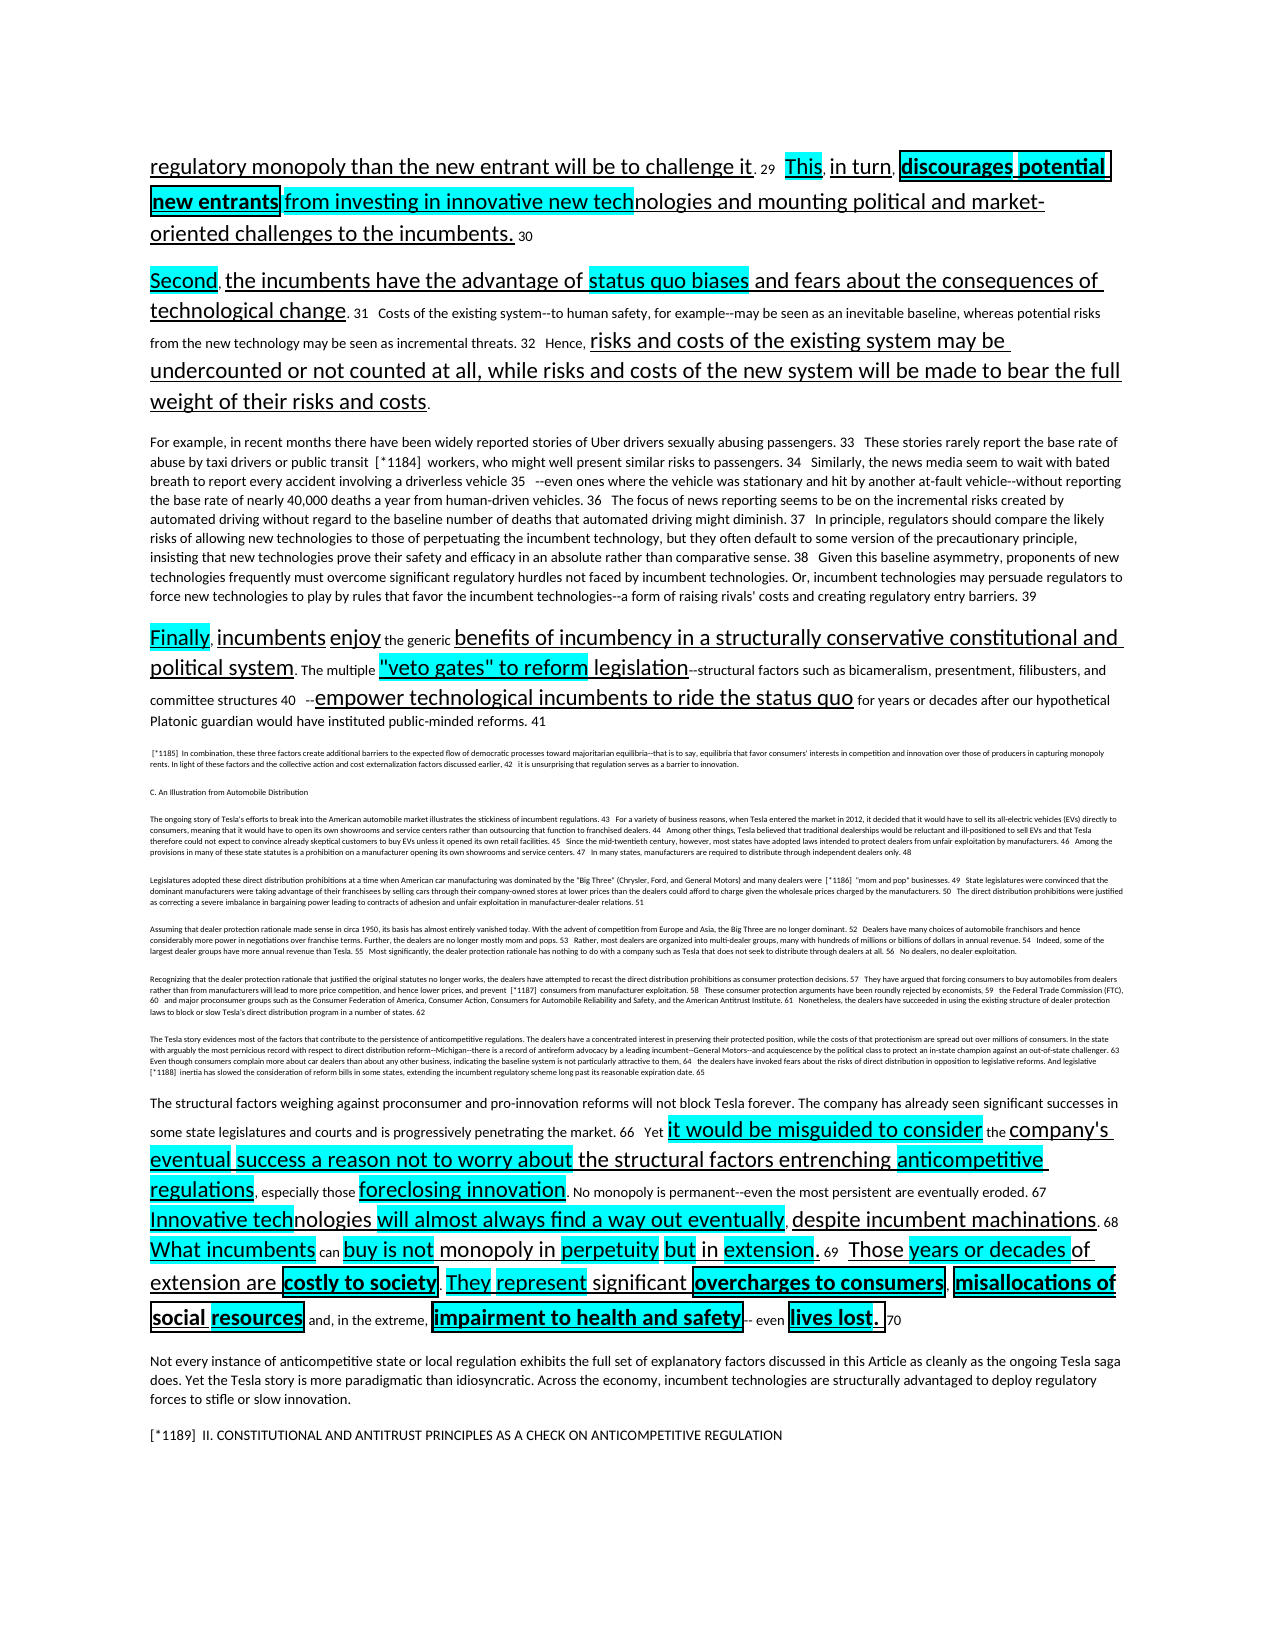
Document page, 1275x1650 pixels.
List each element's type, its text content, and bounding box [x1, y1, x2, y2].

text Second, the incumbents have the advantage of status quo biases and fears about the consequences of technological change. 31 Costs of the existing system--to human safety, for example--may be seen as an inevitable baseline, whereas potential risks from the new technology may be seen as incremental threats. 32 Hence, risks and costs of the existing system may be undercounted or not counted at all, while risks and costs of the new system will be made to bear the full weight of their risks and costs. [150, 266, 1125, 415]
text Not every instance of anticompetitive state or local regulation exhibits the full set of explanatory factors discussed in this Article as cleanly as the ongoing Tesla saga does. Yet the Tesla story is more paradigmatic than idiosyncratic. Across the economy, incumbent technologies are structurally advantaged to deploy regulatory forces to stifle or slow innovation. [150, 1352, 1125, 1408]
text [*1189] II. CONSTITUTIONAL AND ANTITRUST PRINCIPLES AS A CHECK ON ANTICOMPETITIVE REGULATION [150, 1426, 1125, 1444]
text For example, in recent months there have been widely reported stories of Uber drivers sexually abusing passengers. 33 These stories rarely report the base rate of abuse by taxi drivers or public transit [*1184] workers, who might well present similar risks to passengers. 34 Similarly, the news media seem to wait with bated breath to report every accident involving a driverless vehicle 35 --even ones where the vehicle was stationary and hit by another at-fault vehicle--without reporting the base rate of nearly 40,000 deaths a year from human-driven vehicles. 36 The focus of news reporting seems to be on the incremental risks created by automated driving without regard to the baseline number of deaths that automated driving might diminish. 37 In principle, regulators should compare the likely risks of allowing new technologies to those of perpetuating the incumbent technology, but they often default to some version of the precautionary principle, insisting that new technologies prove their safety and efficacy in an absolute rather than comparative sense. 38 Given this baseline asymmetry, proponents of new technologies frequently must overcome significant regulatory hurdles not faced by incumbent technologies. Or, incumbent technologies may persuade regulators to force new technologies to play by rules that favor the incumbent technologies--a form of raising rivals' costs and creating regulatory entry barriers. 39 [150, 434, 1125, 605]
text The structural factors weighing against proconsumer and pro-innovation reforms will not block Tesla forever. The company has already seen significant successes in some state legislatures and courts and is progressively penetrating the market. 66 Yet it would be misguided to consider the company's eventual success a reason not to worry about the structural factors entrenching anticompetitive regulations, especially those foreclosing innovation. No monopoly is permanent--even the most persistent are eventually eroded. 67 Innovative technologies will almost always find a way out eventually, despite incumbent machinations. 68 What incumbents can buy is not monopoly in perpetuity but in extension. 69 Those years or decades of extension are costly to society. They represent significant overcharges to consumers, misallocations of social resources and, in the extreme, impairment to health and safety-- even lives lost. 70 [150, 1095, 1125, 1333]
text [150, 150, 1125, 247]
text Finally, incumbents enjoy the generic benefits of incumbency in a structurally conservative constitutional and political system. The multiple "veto gates" to reform legislation--structural factors such as bicameralism, presentment, filibusters, and committee structures 40 --empower technological incumbents to ride the status quo for years or decades after our hypothetical Platonic guardian would have instituted public-minded reforms. 41 [150, 623, 1125, 730]
